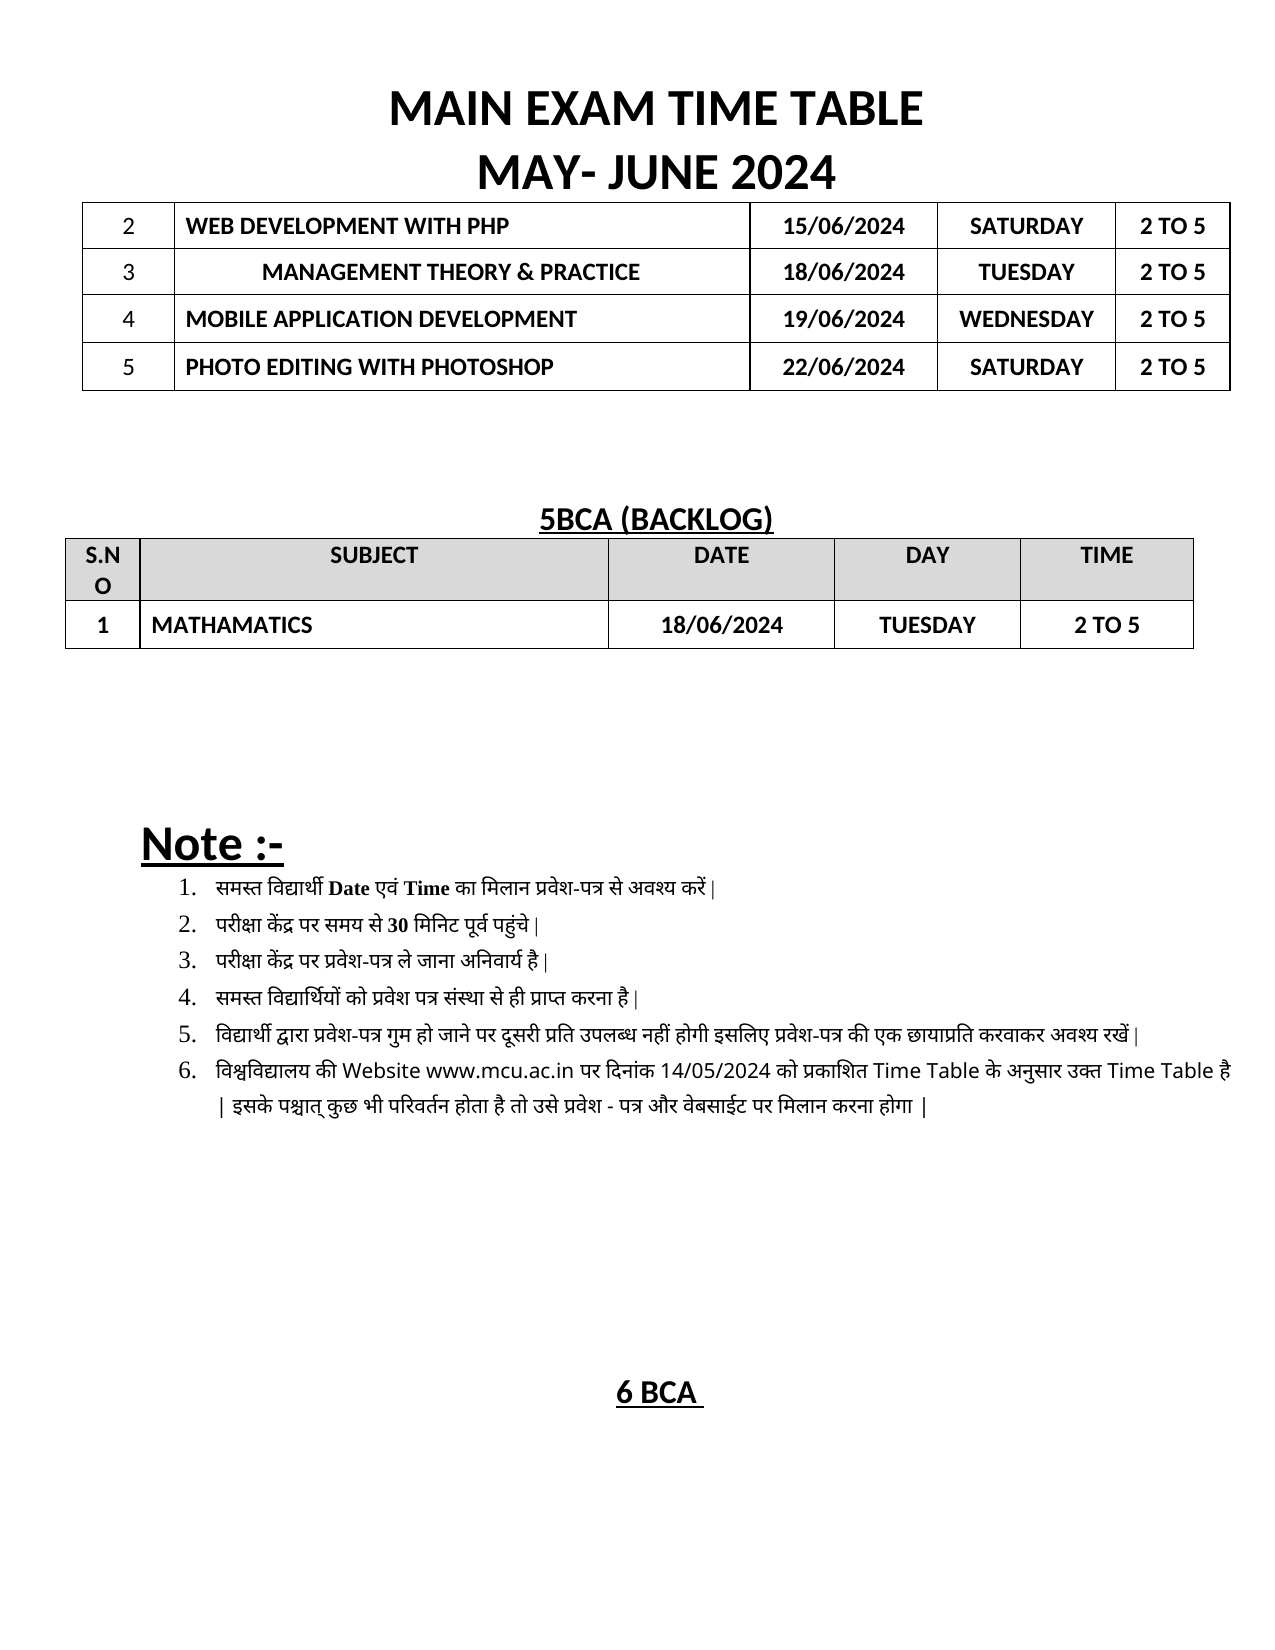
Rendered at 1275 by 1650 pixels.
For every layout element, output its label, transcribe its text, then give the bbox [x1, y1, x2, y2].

table_cell 2 [83, 203, 174, 248]
table_cell MATHAMATICS [141, 601, 608, 647]
table_header TIME [1021, 539, 1193, 600]
table_cell MOBILE APPLICATION DEVELOPMENT [175, 295, 749, 342]
table_cell 22/06/2024 [751, 343, 937, 389]
table_cell 2 TO 5 [1116, 295, 1229, 342]
list परीक्षा केंद्र पर प्रवेश-पत्र ले जाना अनिवार्य है | [178, 946, 1247, 977]
list विश्वविद्यालय की Website www.mcu.ac.in पर दिनांक 14/05/2024 को प्रकाशित Time Table के अनुसार उक्त Time Table है | इसके पश्चात् कुछ भी परिवर्तन होता है तो उसे प्रवेश - पत्र और वेबसाईट पर मिलान करना होगा | [178, 1055, 1247, 1122]
list परीक्षा केंद्र पर समय से 30 मिनिट पूर्व पहुंचे | [178, 909, 1247, 941]
table_cell TUESDAY [938, 249, 1115, 294]
table_cell PHOTO EDITING WITH PHOTOSHOP [175, 343, 749, 389]
table_cell 5 [83, 343, 174, 389]
table_header S.NO [66, 539, 139, 600]
list विद्यार्थी द्वारा प्रवेश-पत्र गुम हो जाने पर दूसरी प्रति उपलब्ध नहीं होगी इसलिए प्रवेश-पत्र की एक छायाप्रति करवाकर अवश्य रखें | [178, 1019, 1247, 1051]
table_cell WEDNESDAY [938, 295, 1115, 342]
table_cell 18/06/2024 [609, 601, 834, 647]
table_cell SATURDAY [938, 343, 1115, 389]
table_cell 2 TO 5 [1116, 249, 1229, 294]
table_cell 1 [66, 601, 139, 647]
list समस्त विद्यार्थी Date एवं Time का मिलान प्रवेश-पत्र से अवश्य करें | [178, 872, 1247, 904]
table_cell WEB DEVELOPMENT WITH PHP [175, 203, 749, 248]
table_header SUBJECT [141, 539, 608, 600]
table_header DATE [609, 539, 834, 600]
table_cell 2 TO 5 [1116, 343, 1229, 389]
table_cell MANAGEMENT THEORY & PRACTICE [175, 249, 749, 294]
table_cell 19/06/2024 [751, 295, 937, 342]
text Note :- [66, 811, 1247, 872]
table_cell 18/06/2024 [751, 249, 937, 294]
list समस्त विद्यार्थियों को प्रवेश पत्र संस्था से ही प्राप्त करना है | [178, 982, 1247, 1014]
text 6 BCA [66, 1371, 1247, 1412]
table_cell 15/06/2024 [751, 203, 937, 248]
table_cell 3 [83, 249, 174, 294]
table_cell 4 [83, 295, 174, 342]
table_cell TUESDAY [835, 601, 1020, 647]
table_cell 2 TO 5 [1021, 601, 1193, 647]
table_cell SATURDAY [938, 203, 1115, 248]
table_cell 2 TO 5 [1116, 203, 1229, 248]
text 5BCA (BACKLOG) [66, 497, 1247, 538]
table_header DAY [835, 539, 1020, 600]
